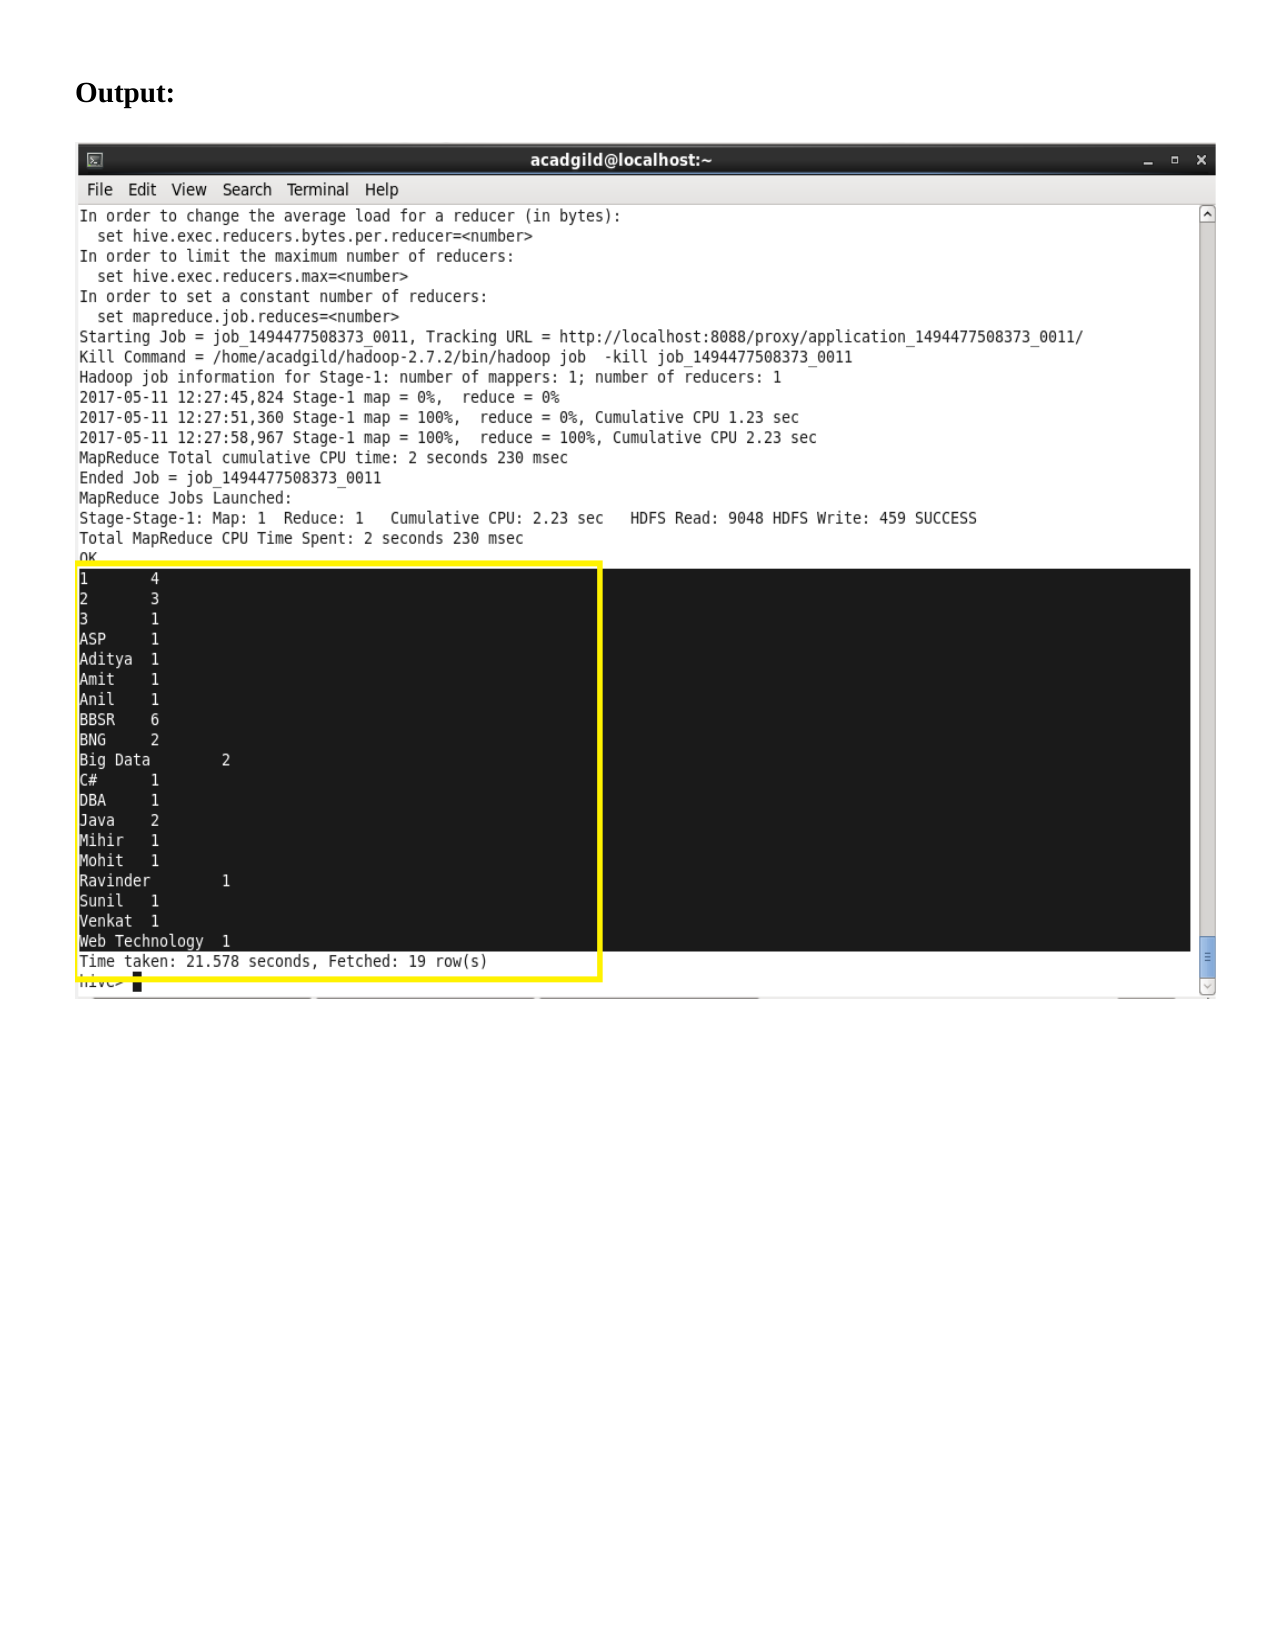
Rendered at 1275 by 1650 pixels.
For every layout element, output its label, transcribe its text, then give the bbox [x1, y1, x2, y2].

picture [75, 142, 1216, 999]
text Output: [75, 75, 1200, 108]
